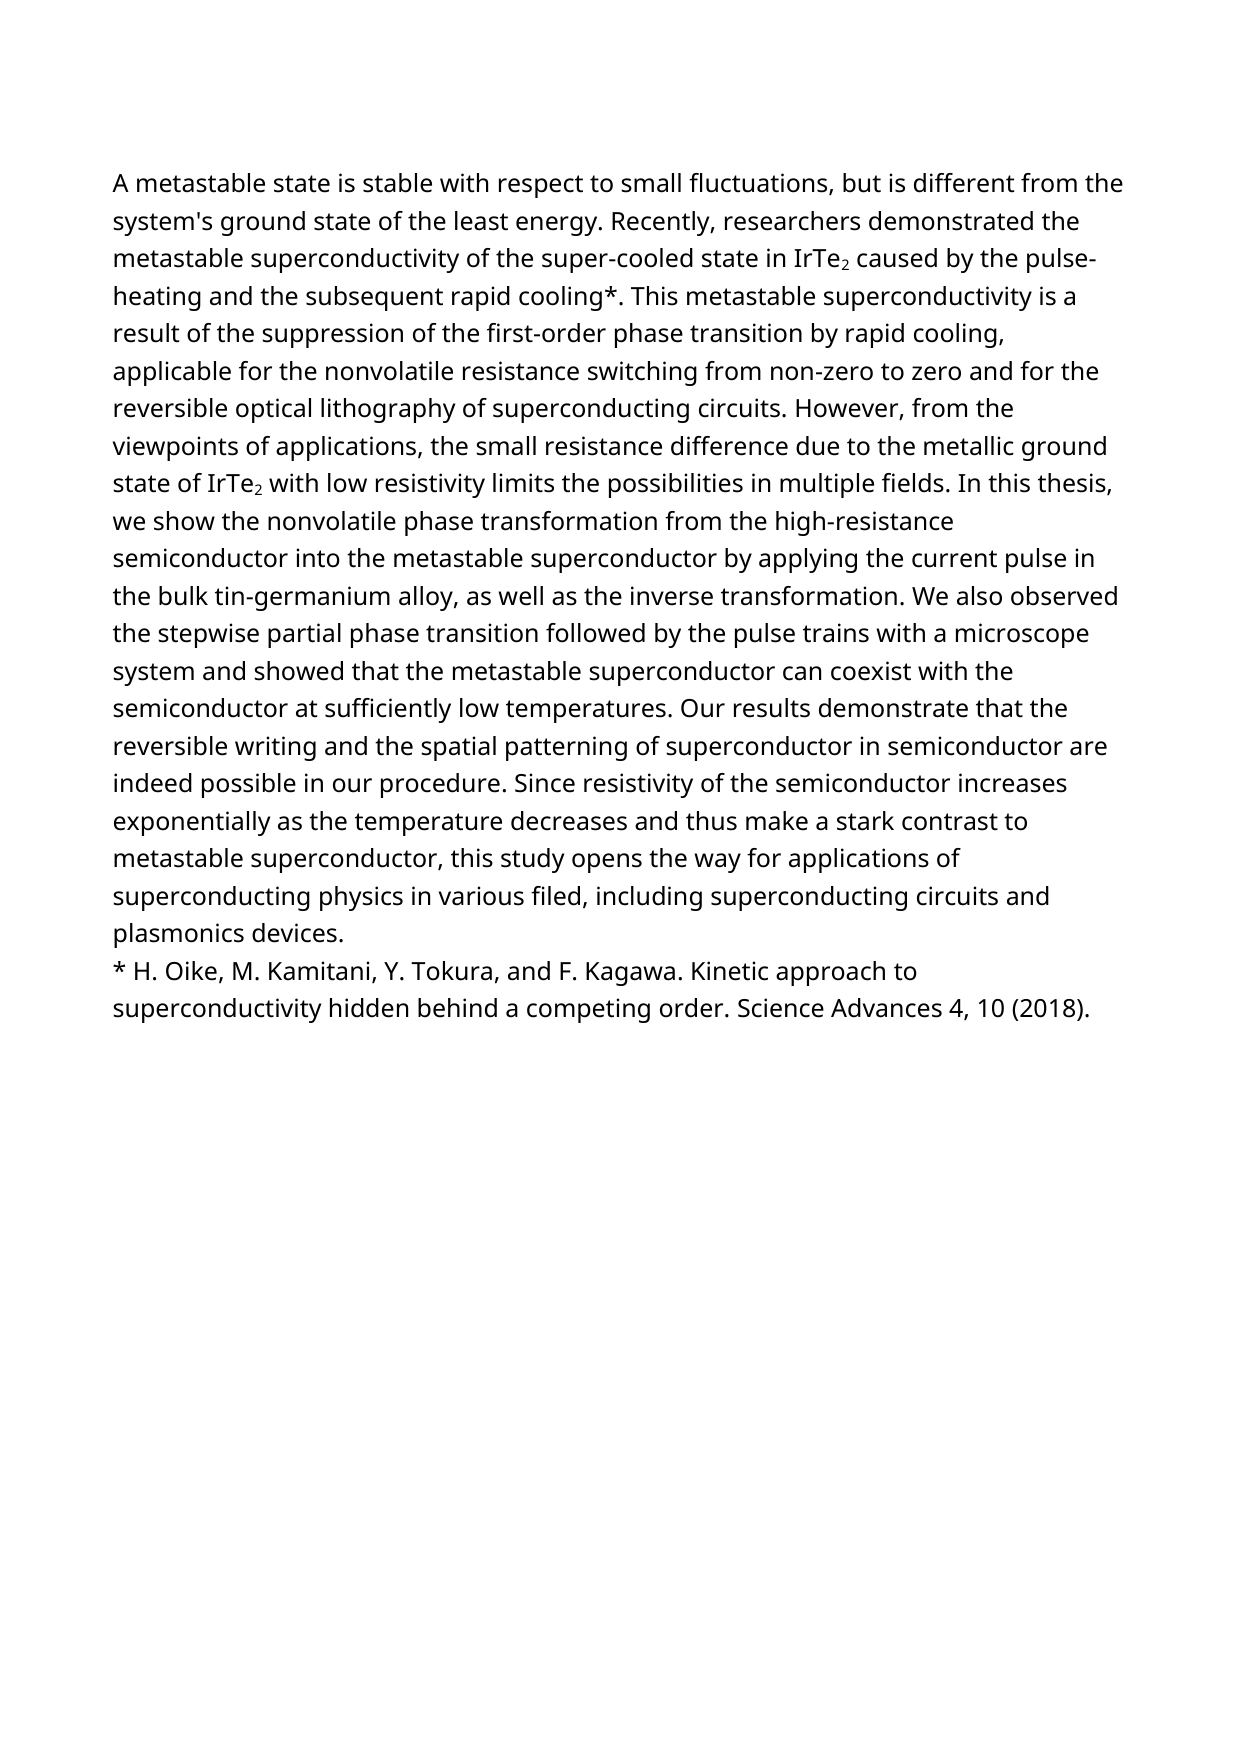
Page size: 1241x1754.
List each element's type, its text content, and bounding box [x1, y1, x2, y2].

text A metastable state is stable with respect to small fluctuations, but is different from the system's ground state of the least energy. Recently, researchers demonstrated the metastable superconductivity of the super-cooled state in IrTe2 caused by the pulse-heating and the subsequent rapid cooling*. This metastable superconductivity is a result of the suppression of the first-order phase transition by rapid cooling, applicable for the nonvolatile resistance switching from non-zero to zero and for the reversible optical lithography of superconducting circuits. However, from the viewpoints of applications, the small resistance difference due to the metallic ground state of IrTe2 with low resistivity limits the possibilities in multiple fields. In this thesis, we show the nonvolatile phase transformation from the high-resistance semiconductor into the metastable superconductor by applying the current pulse in the bulk tin-germanium alloy, as well as the inverse transformation. We also observed the stepwise partial phase transition followed by the pulse trains with a microscope system and showed that the metastable superconductor can coexist with the semiconductor at sufficiently low temperatures. Our results demonstrate that the reversible writing and the spatial patterning of superconductor in semiconductor are indeed possible in our procedure. Since resistivity of the semiconductor increases exponentially as the temperature decreases and thus make a stark contrast to metastable superconductor, this study opens the way for applications of superconducting physics in various filed, including superconducting circuits and plasmonics devices. [112, 164, 1128, 952]
text * H. Oike, M. Kamitani, Y. Tokura, and F. Kagawa. Kinetic approach to superconductivity hidden behind a competing order. Science Advances 4, 10 (2018). [112, 952, 1128, 1027]
